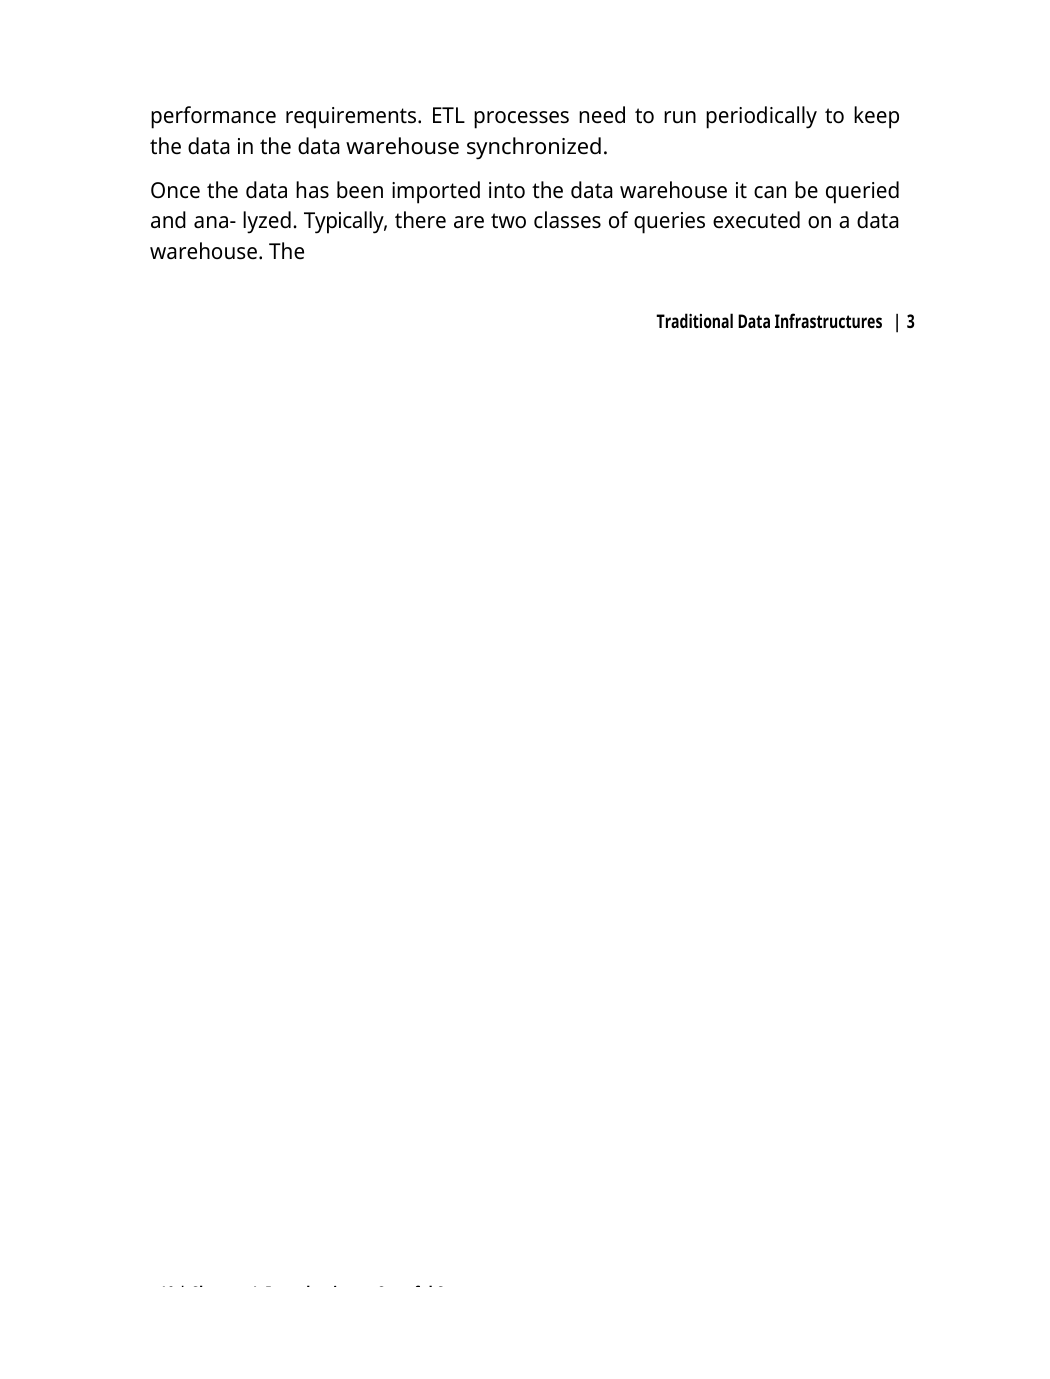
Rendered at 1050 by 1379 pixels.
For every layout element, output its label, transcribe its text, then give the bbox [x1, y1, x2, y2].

text Once the data has been imported into the data warehouse it can be queried and ana‐ lyzed. Typically, there are two classes of queries executed on a data warehouse. The [150, 175, 900, 266]
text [150, 100, 900, 160]
text Traditional Data Infrastructures | 3 [656, 308, 1050, 334]
